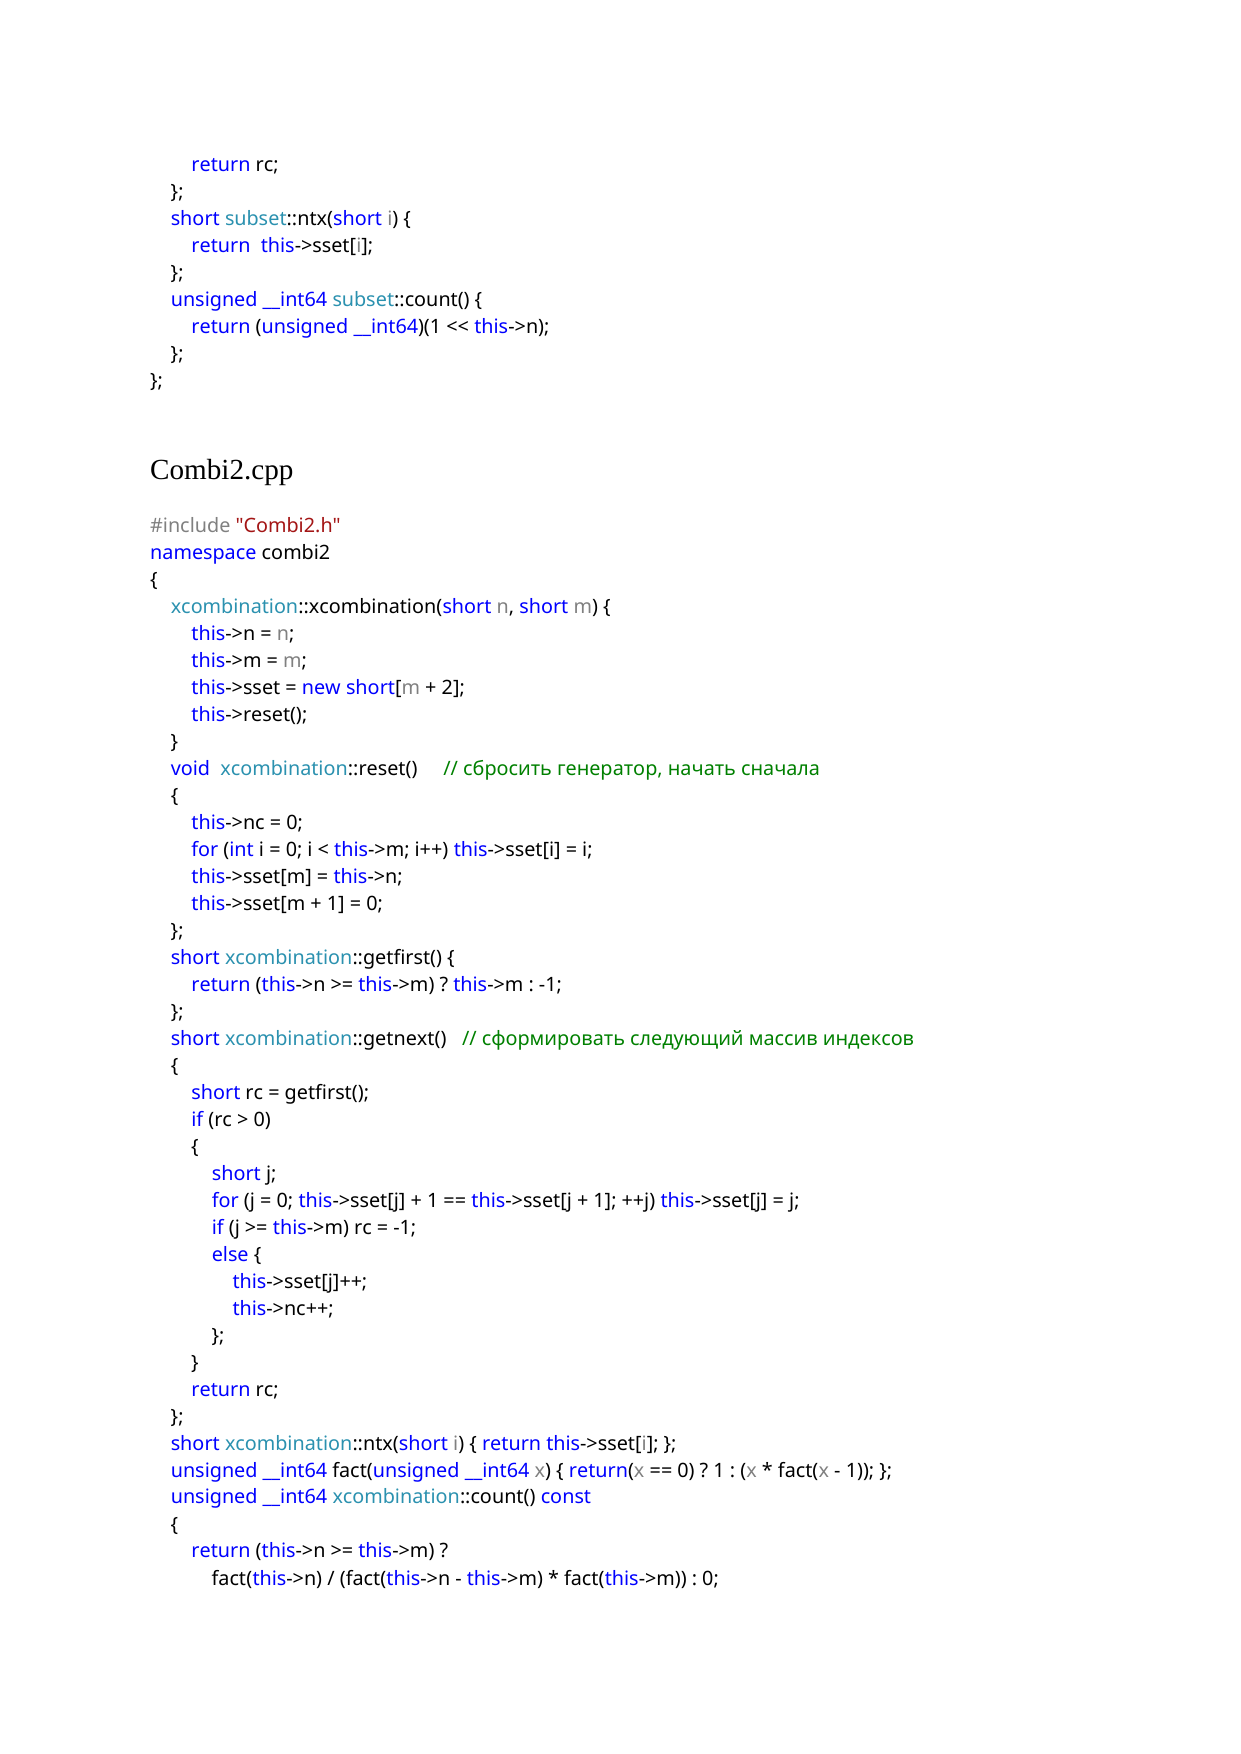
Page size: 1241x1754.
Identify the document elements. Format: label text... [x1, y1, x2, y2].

text { [150, 1051, 1090, 1078]
text }; [150, 997, 1090, 1024]
text { [150, 1132, 1090, 1159]
text }; [150, 366, 1090, 393]
text this->m = m; [150, 646, 1090, 673]
text for (j = 0; this->sset[j] + 1 == this->sset[j + 1]; ++j) this->sset[j] = j; [150, 1186, 1090, 1213]
text }; [150, 1321, 1090, 1348]
text return (unsigned __int64)(1 << this->n); [150, 312, 1090, 339]
text } [150, 727, 1090, 754]
text }; [150, 177, 1090, 204]
text xcombination::xcombination(short n, short m) { [150, 592, 1090, 619]
text return rc; [150, 150, 1090, 177]
text namespace combi2 [150, 538, 1090, 566]
text }; [150, 916, 1090, 943]
text } [150, 1348, 1090, 1375]
text this->sset[j]++; [150, 1267, 1090, 1294]
text for (int i = 0; i < this->m; i++) this->sset[i] = i; [150, 835, 1090, 862]
text { [150, 1510, 1090, 1537]
text if (j >= this->m) rc = -1; [150, 1213, 1090, 1240]
text this->n = n; [150, 619, 1090, 646]
text this->nc++; [150, 1294, 1090, 1321]
text short xcombination::getnext() // сформировать следующий массив индексов [150, 1024, 1090, 1051]
text this->sset[m + 1] = 0; [150, 889, 1090, 916]
text else { [150, 1240, 1090, 1267]
text this->nc = 0; [150, 808, 1090, 835]
text short rc = getfirst(); [150, 1078, 1090, 1105]
text short xcombination::getfirst() { [150, 943, 1090, 970]
text Combi2.cpp [150, 452, 1090, 486]
text }; [150, 339, 1090, 366]
text this->sset[m] = this->n; [150, 862, 1090, 889]
text return rc; [150, 1375, 1090, 1402]
text this->sset = new short[m + 2]; [150, 673, 1090, 700]
text short subset::ntx(short i) { [150, 204, 1090, 231]
text unsigned __int64 xcombination::count() const [150, 1483, 1090, 1510]
text this->reset(); [150, 700, 1090, 727]
text short xcombination::ntx(short i) { return this->sset[i]; }; [150, 1429, 1090, 1456]
text #include "Combi2.h" [150, 512, 1090, 538]
text { [150, 781, 1090, 808]
text return (this->n >= this->m) ? this->m : -1; [150, 970, 1090, 997]
text }; [150, 1402, 1090, 1429]
text short j; [150, 1159, 1090, 1186]
text { [150, 566, 1090, 592]
text return (this->n >= this->m) ? [150, 1537, 1090, 1564]
text unsigned __int64 subset::count() { [150, 285, 1090, 312]
text if (rc > 0) [150, 1105, 1090, 1132]
text }; [150, 258, 1090, 285]
text fact(this->n) / (fact(this->n - this->m) * fact(this->m)) : 0; [150, 1564, 1090, 1591]
text unsigned __int64 fact(unsigned __int64 x) { return(x == 0) ? 1 : (x * fact(x - 1)); }; [150, 1456, 1090, 1483]
text return this->sset[i]; [150, 231, 1090, 258]
text void xcombination::reset() // сбросить генератор, начать сначала [150, 754, 1090, 781]
